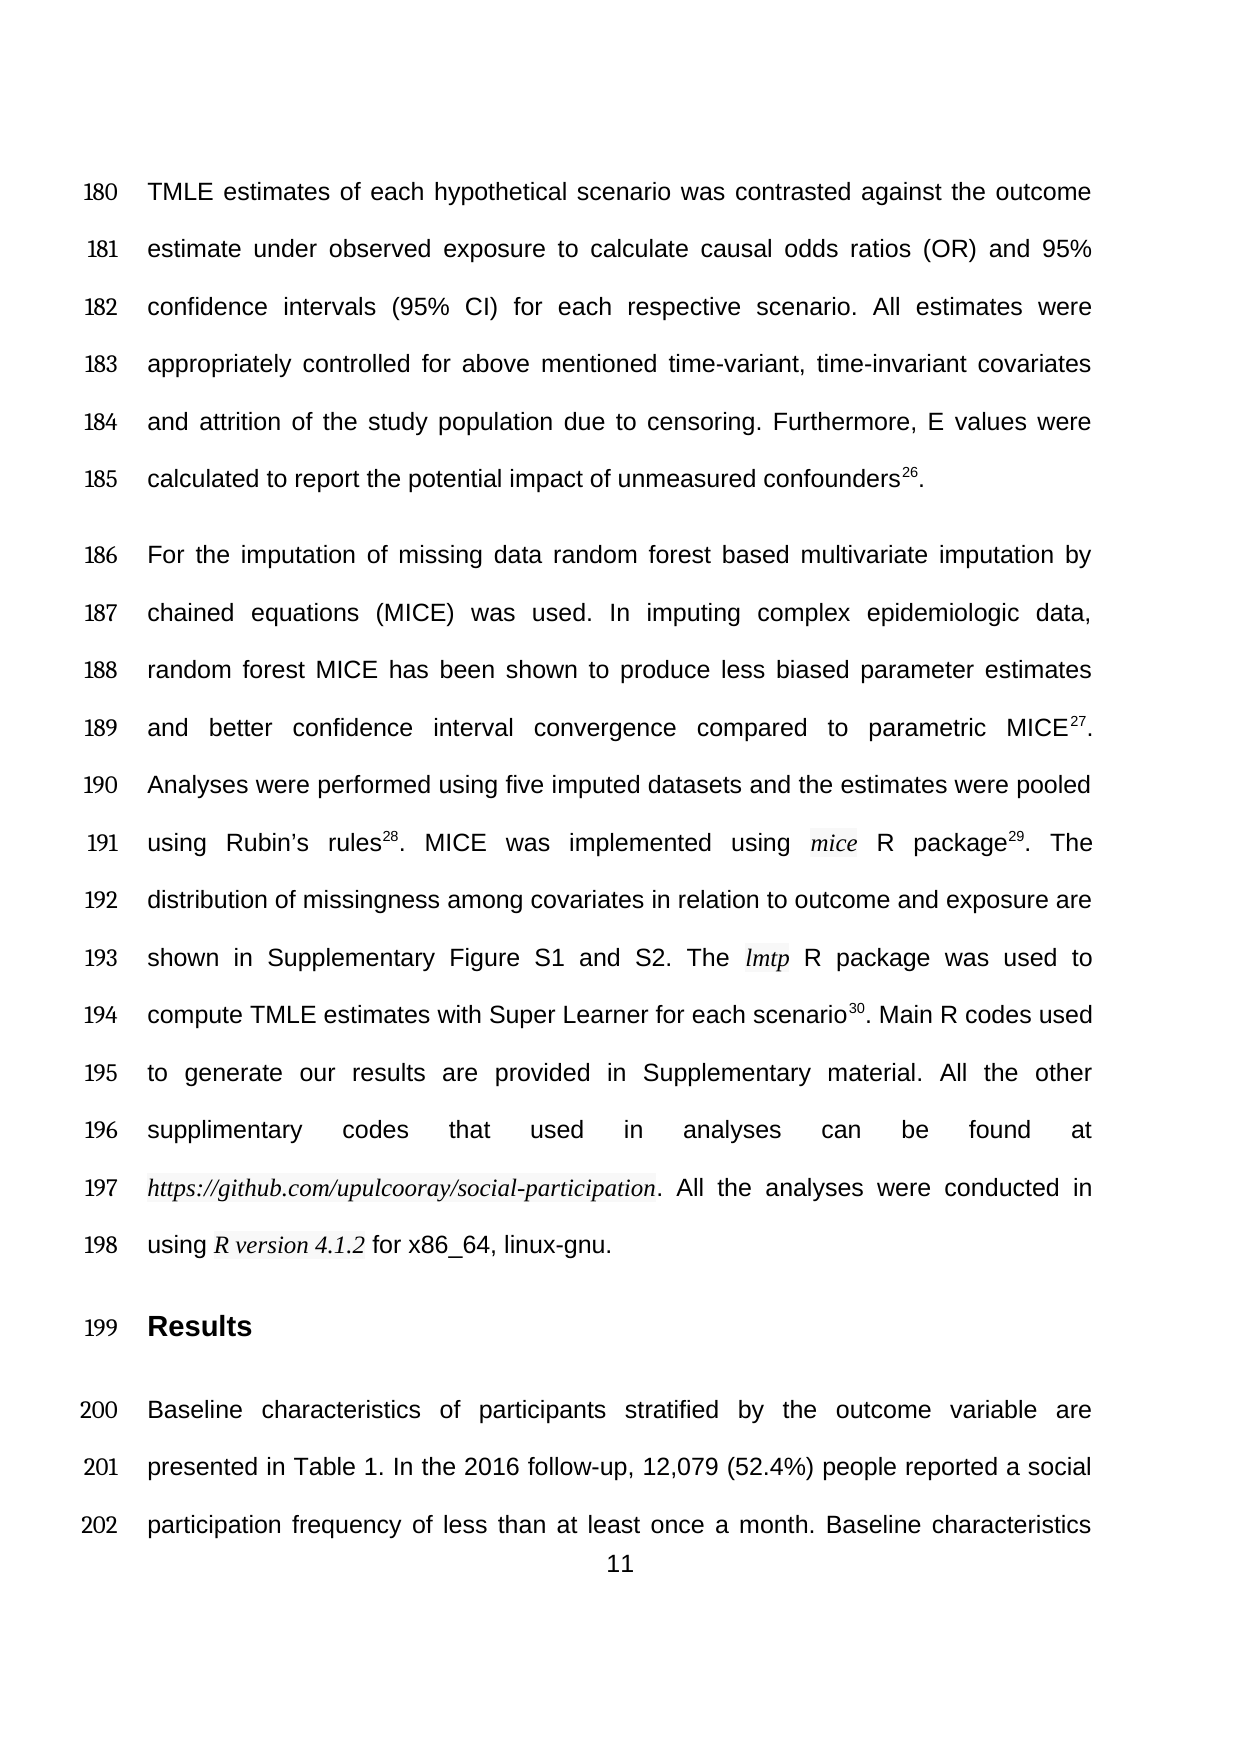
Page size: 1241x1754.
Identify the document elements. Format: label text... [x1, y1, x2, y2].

subtitle Results [147, 1309, 1093, 1343]
text For the imputation of missing data random forest based multivariate imputation by chained equations (MICE) was used. In imputing complex epidemiologic data, random forest MICE has been shown to produce less biased parameter estimates and better confidence interval convergence compared to parametric MICE27. Analyses were performed using five imputed datasets and the estimates were pooled using Rubin’s rules28. MICE was implemented using mice R package29. The distribution of missingness among covariates in relation to outcome and exposure are shown in Supplementary Figure S1 and S2. The lmtp R package was used to compute TMLE estimates with Super Learner for each scenario30. Main R codes used to generate our results are provided in Supplementary material. All the other supplimentary codes that used in analyses can be found at https://github.com/upulcooray/social-participation. All the analyses were conducted in using R version 4.1.2 for x86_64, linux-gnu. [147, 540, 1093, 1259]
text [147, 1395, 1093, 1539]
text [147, 176, 1093, 493]
